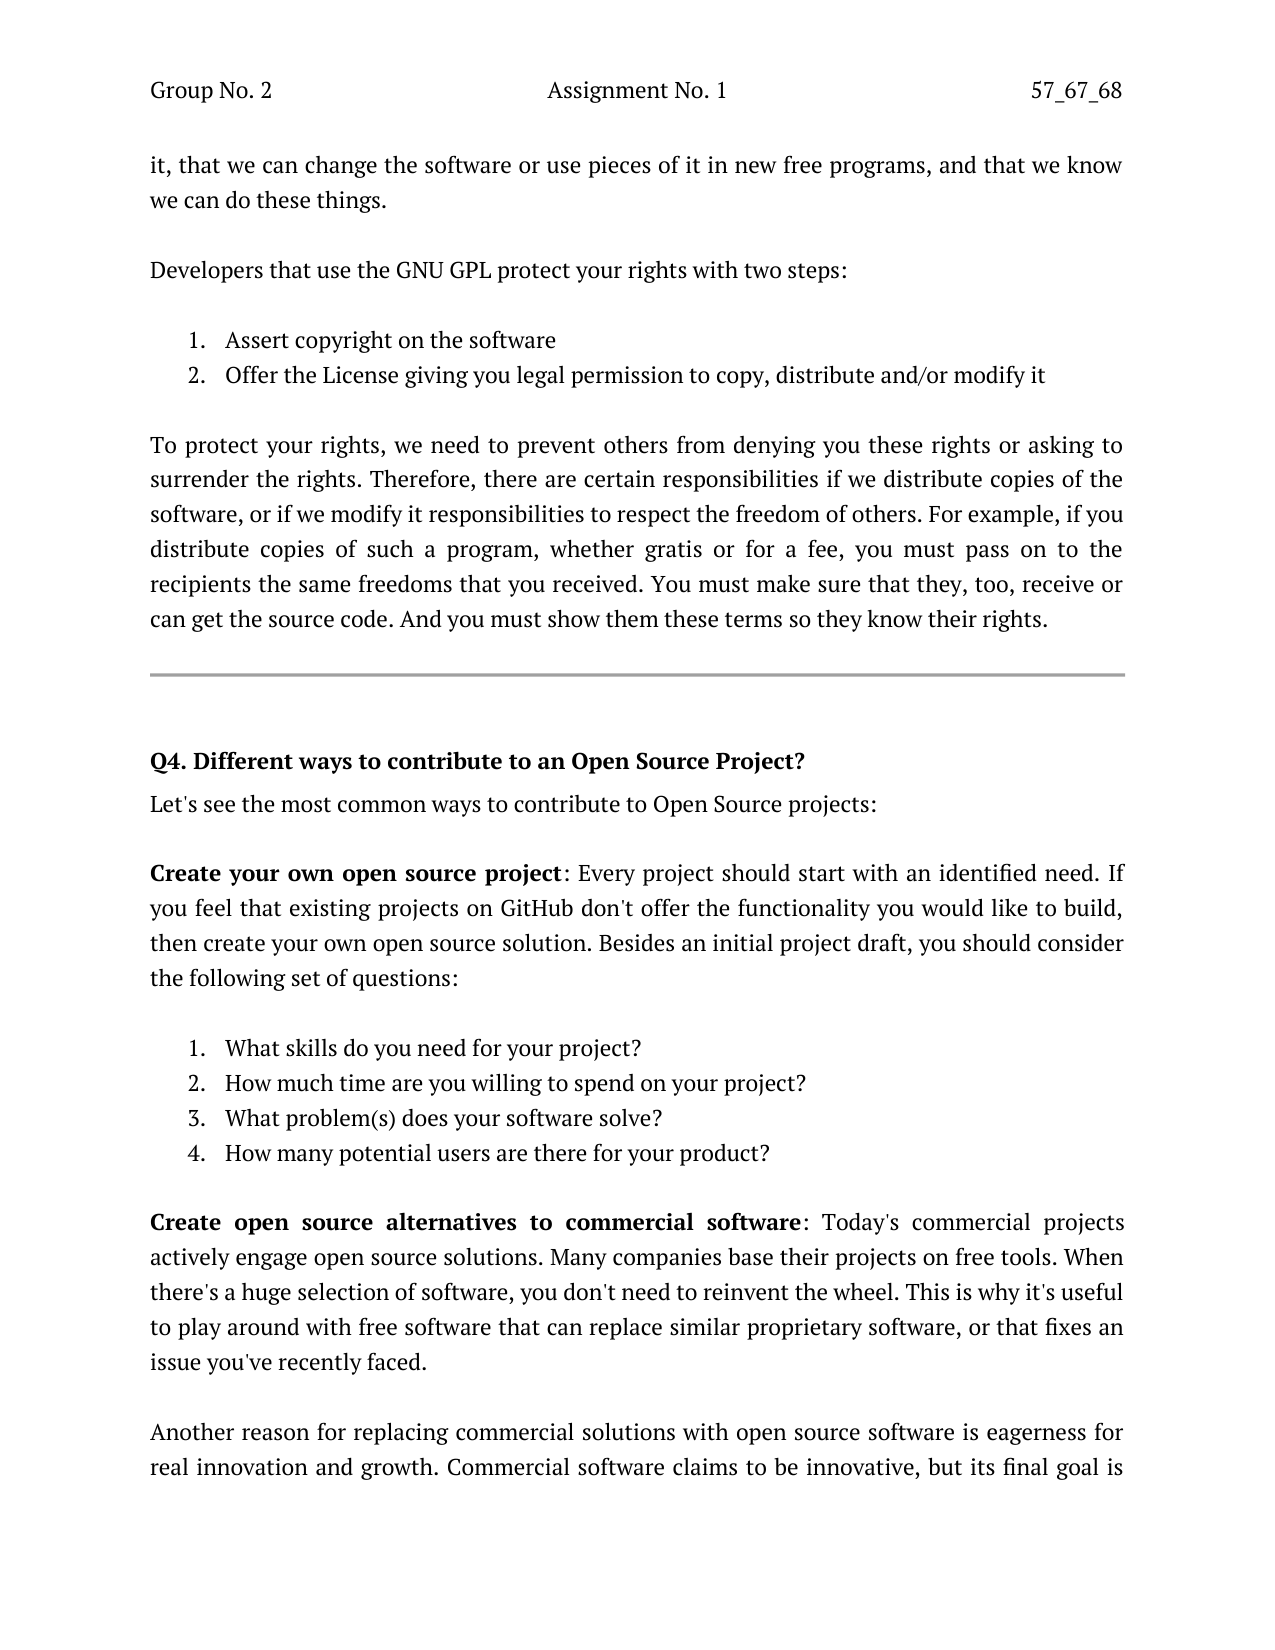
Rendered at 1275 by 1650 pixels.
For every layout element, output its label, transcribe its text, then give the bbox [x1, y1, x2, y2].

text Let's see the most common ways to contribute to Open Source projects: [150, 788, 1125, 819]
list Offer the License giving you legal permission to copy, distribute and/or modify it [187, 359, 1125, 390]
list How many potential users are there for your product? [187, 1137, 1125, 1168]
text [150, 1416, 1125, 1482]
text Create your own open source project: Every project should start with an identified need. If you feel that existing projects on GitHub don't offer the functionality you would like to build, then create your own open source solution. Besides an initial project draft, you should consider the following set of questions: [150, 858, 1125, 993]
list How much time are you willing to spend on your project? [187, 1067, 1125, 1098]
list Assert copyright on the software [187, 324, 1125, 355]
list What skills do you need for your project? [187, 1032, 1125, 1063]
text Create open source alternatives to commercial software: Today's commercial projects actively engage open source solutions. Many companies base their projects on free tools. When there's a huge selection of software, you don't need to reinvent the wheel. This is why it's useful to play around with free software that can replace similar proprietary software, or that fixes an issue you've recently faced. [150, 1207, 1125, 1377]
text Developers that use the GNU GPL protect your rights with two steps: [150, 255, 1125, 285]
list What problem(s) does your software solve? [187, 1102, 1125, 1133]
text To protect your rights, we need to prevent others from denying you these rights or asking to surrender the rights. Therefore, there are certain responsibilities if we distribute copies of the software, or if we modify it responsibilities to respect the freedom of others. For example, if you distribute copies of such a program, whether gratis or for a fee, you must pass on to the recipients the same freedoms that you received. You must make sure that they, too, receive or can get the source code. And you must show them these terms so they know their rights. [150, 429, 1125, 634]
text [150, 150, 1125, 215]
subtitle Q4. Different ways to contribute to an Open Source Project? [150, 745, 1125, 776]
